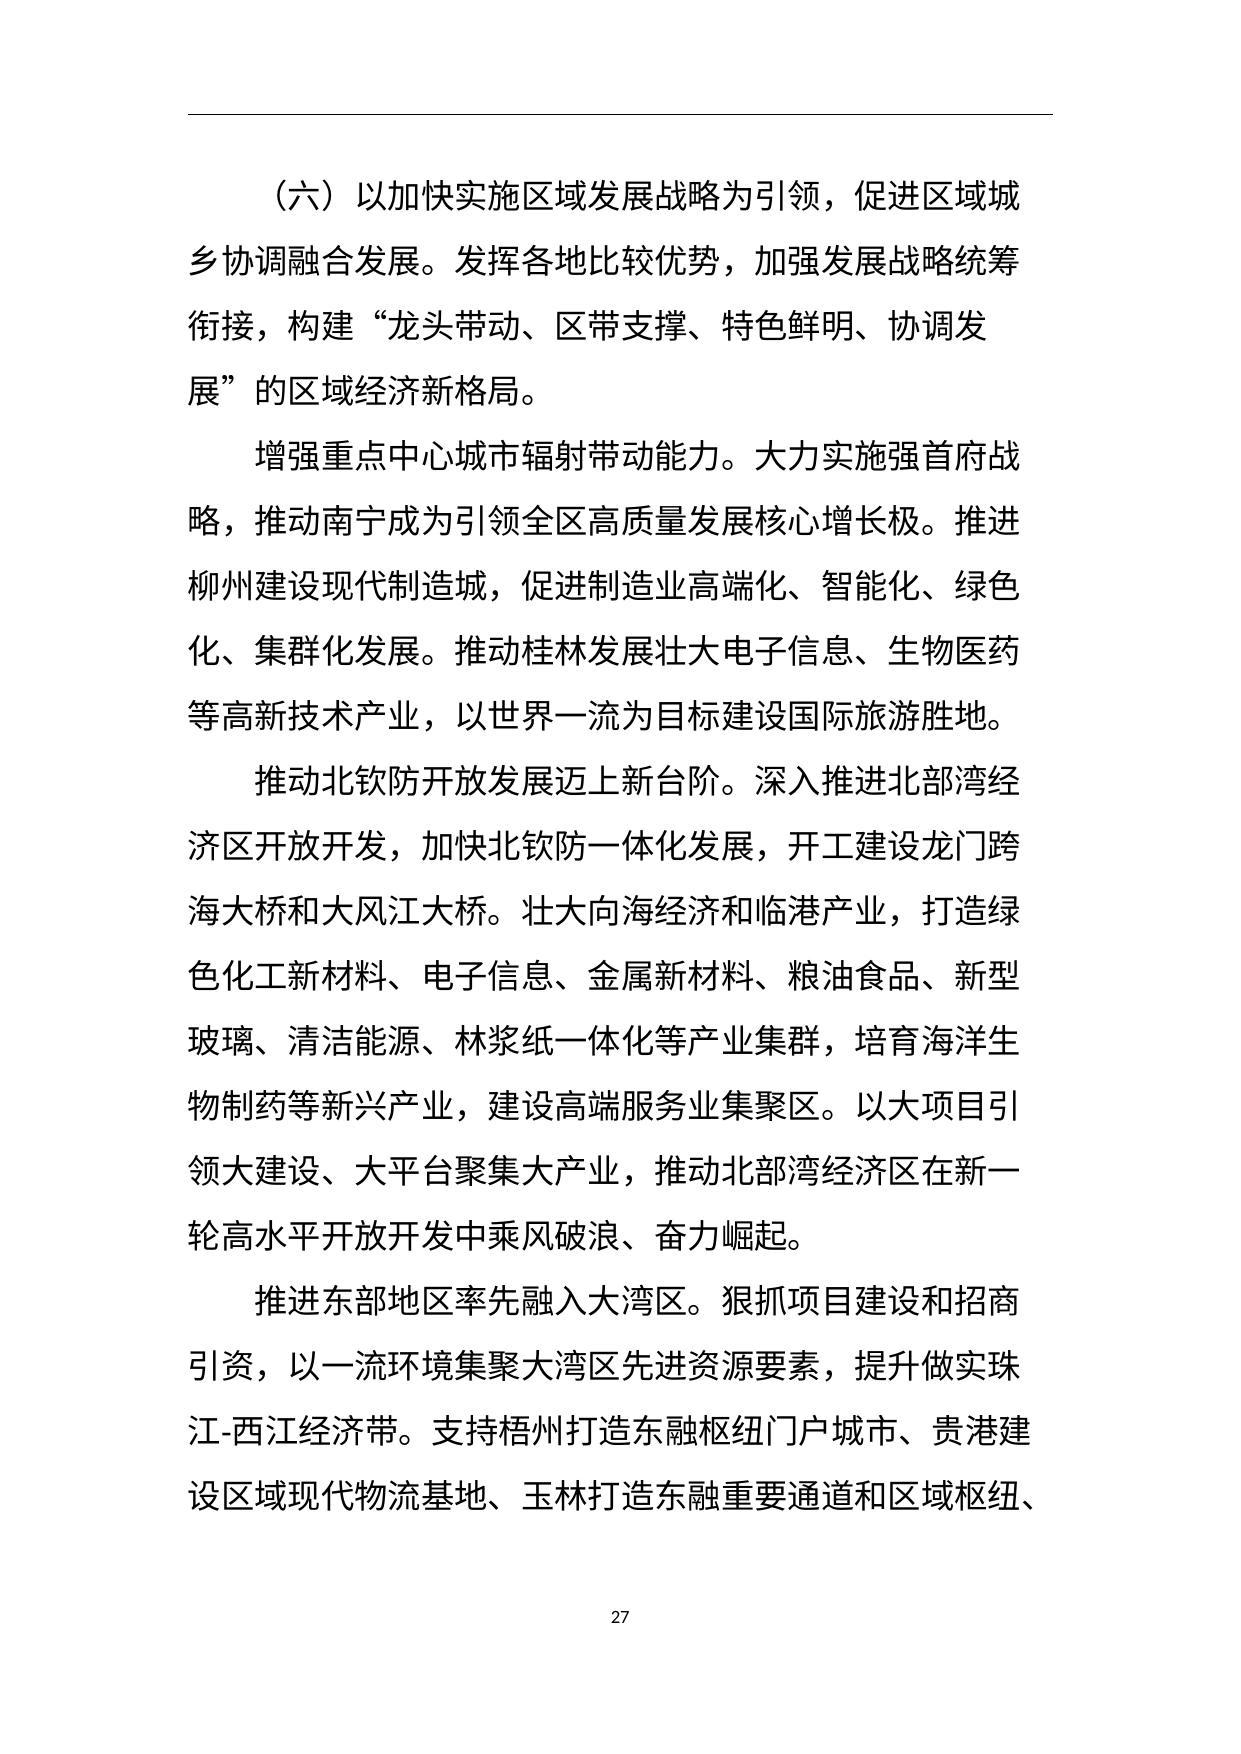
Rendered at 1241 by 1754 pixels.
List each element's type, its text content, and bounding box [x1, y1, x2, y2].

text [187, 1267, 1053, 1527]
text （六）以加快实施区域发展战略为引领，促进区域城乡协调融合发展。发挥各地比较优势，加强发展战略统筹衔接，构建“龙头带动、区带支撑、特色鲜明、协调发展”的区域经济新格局。 [187, 162, 1053, 422]
text 推动北钦防开放发展迈上新台阶。深入推进北部湾经济区开放开发，加快北钦防一体化发展，开工建设龙门跨海大桥和大风江大桥。壮大向海经济和临港产业，打造绿色化工新材料、电子信息、金属新材料、粮油食品、新型玻璃、清洁能源、林浆纸一体化等产业集群，培育海洋生物制药等新兴产业，建设高端服务业集聚区。以大项目引领大建设、大平台聚集大产业，推动北部湾经济区在新一轮高水平开放开发中乘风破浪、奋力崛起。 [187, 747, 1053, 1267]
text 增强重点中心城市辐射带动能力。大力实施强首府战略，推动南宁成为引领全区高质量发展核心增长极。推进柳州建设现代制造城，促进制造业高端化、智能化、绿色化、集群化发展。推动桂林发展壮大电子信息、生物医药等高新技术产业，以世界一流为目标建设国际旅游胜地。 [187, 422, 1053, 747]
